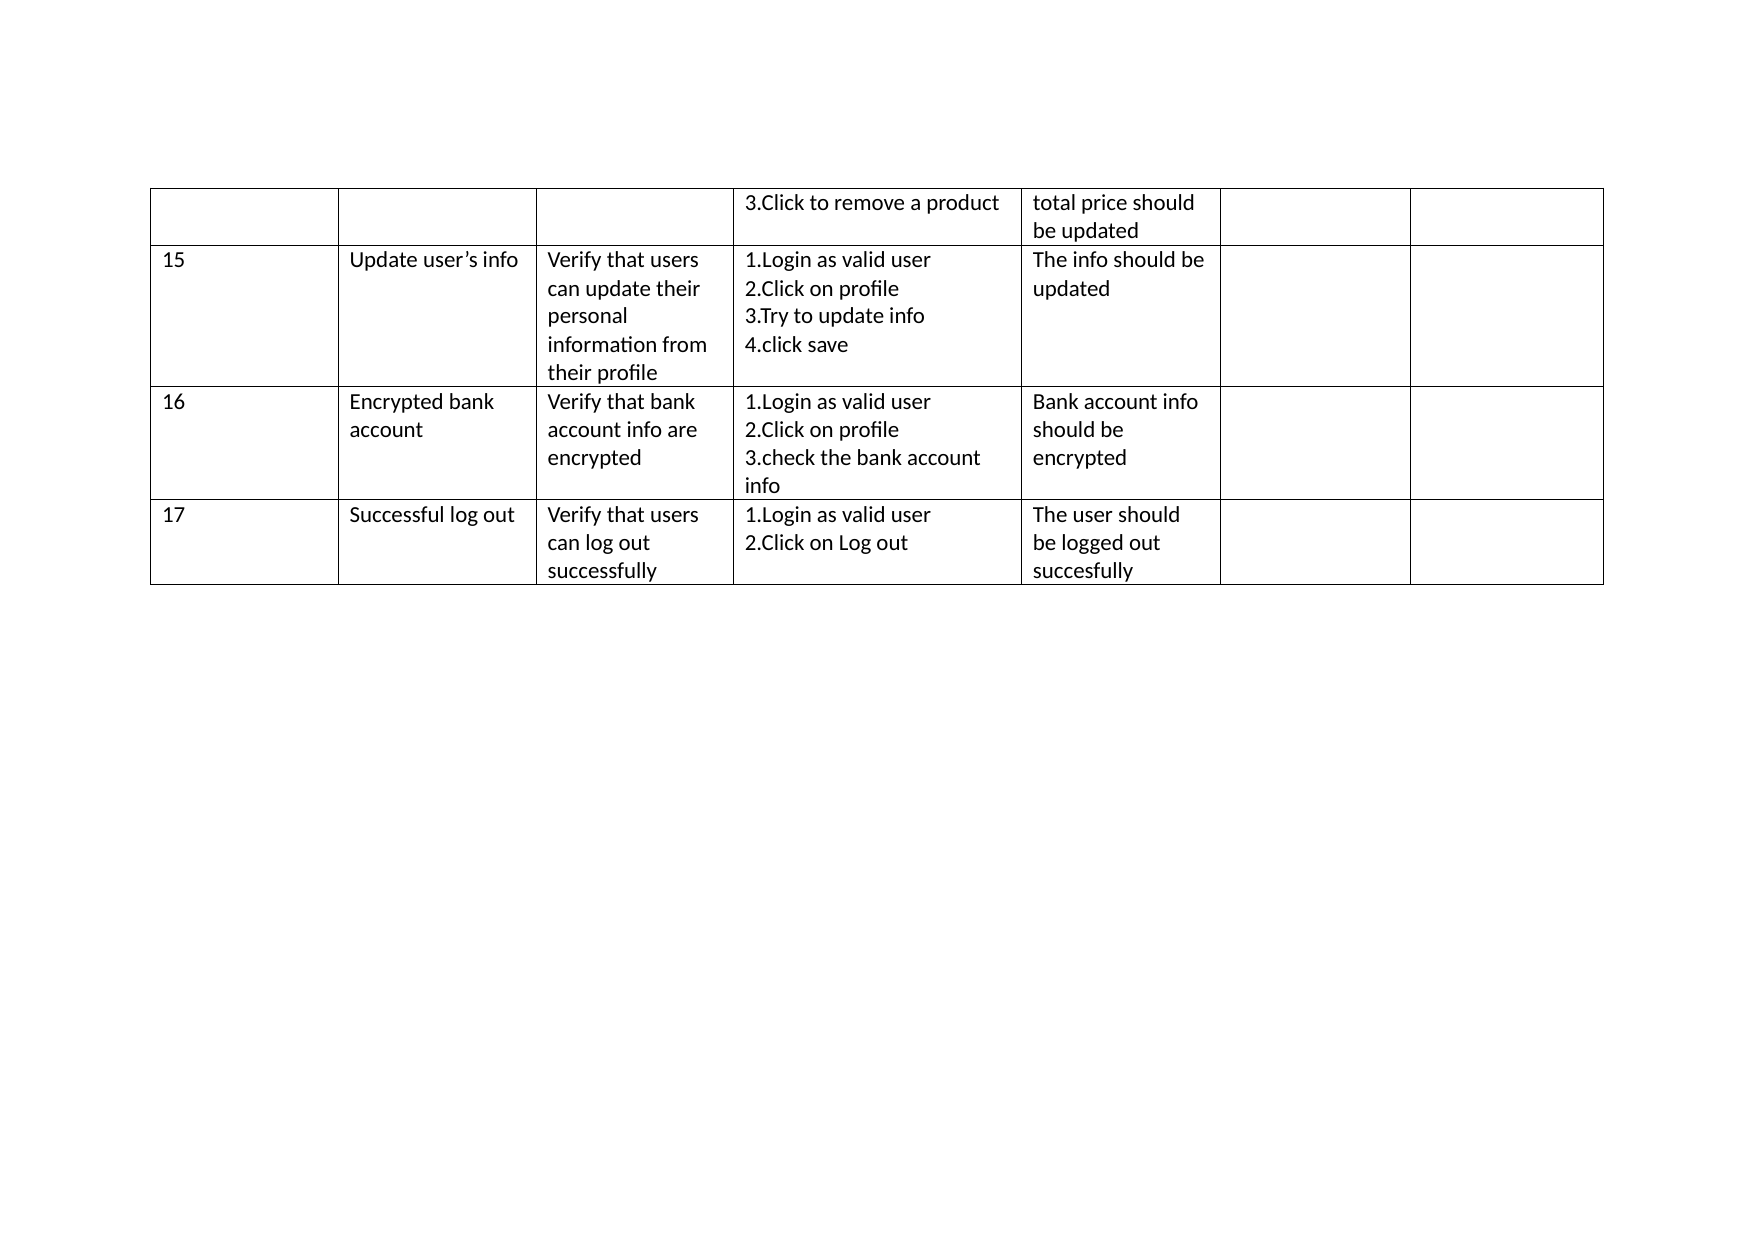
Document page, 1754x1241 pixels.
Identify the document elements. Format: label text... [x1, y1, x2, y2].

table_cell 14 [151, 189, 338, 244]
table_cell Verify that users can update their personal information from their profile [537, 246, 733, 386]
table_cell 1.Login as valid user 2.Click on profile 3.Try to update info 4.click save [734, 246, 1021, 386]
table_cell [1411, 387, 1603, 499]
table_cell [1411, 189, 1603, 244]
table_cell Update user’s info [339, 246, 536, 386]
table_cell Verify that bank account info are encrypted [537, 387, 733, 499]
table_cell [734, 189, 1021, 244]
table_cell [537, 189, 733, 244]
table_cell 16 [151, 387, 338, 499]
table_cell [1411, 500, 1603, 584]
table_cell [1022, 189, 1220, 244]
table_cell [1221, 189, 1410, 244]
table_cell Verify that users can log out successfully [537, 500, 733, 584]
table_cell Bank account info should be encrypted [1022, 387, 1220, 499]
table_cell 1.Login as valid user 2.Click on profile 3.check the bank account info [734, 387, 1021, 499]
table_cell 17 [151, 500, 338, 584]
table_cell [1221, 246, 1410, 386]
table_cell 1.Login as valid user 2.Click on Log out [734, 500, 1021, 584]
table_cell The user should be logged out succesfully [1022, 500, 1220, 584]
table_cell Successful log out [339, 500, 536, 584]
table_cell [339, 189, 536, 244]
table_cell [1411, 246, 1603, 386]
table_cell Encrypted bank account [339, 387, 536, 499]
table_cell The info should be updated [1022, 246, 1220, 386]
table_cell [1221, 500, 1410, 584]
table_cell 15 [151, 246, 338, 386]
table_cell [1221, 387, 1410, 499]
